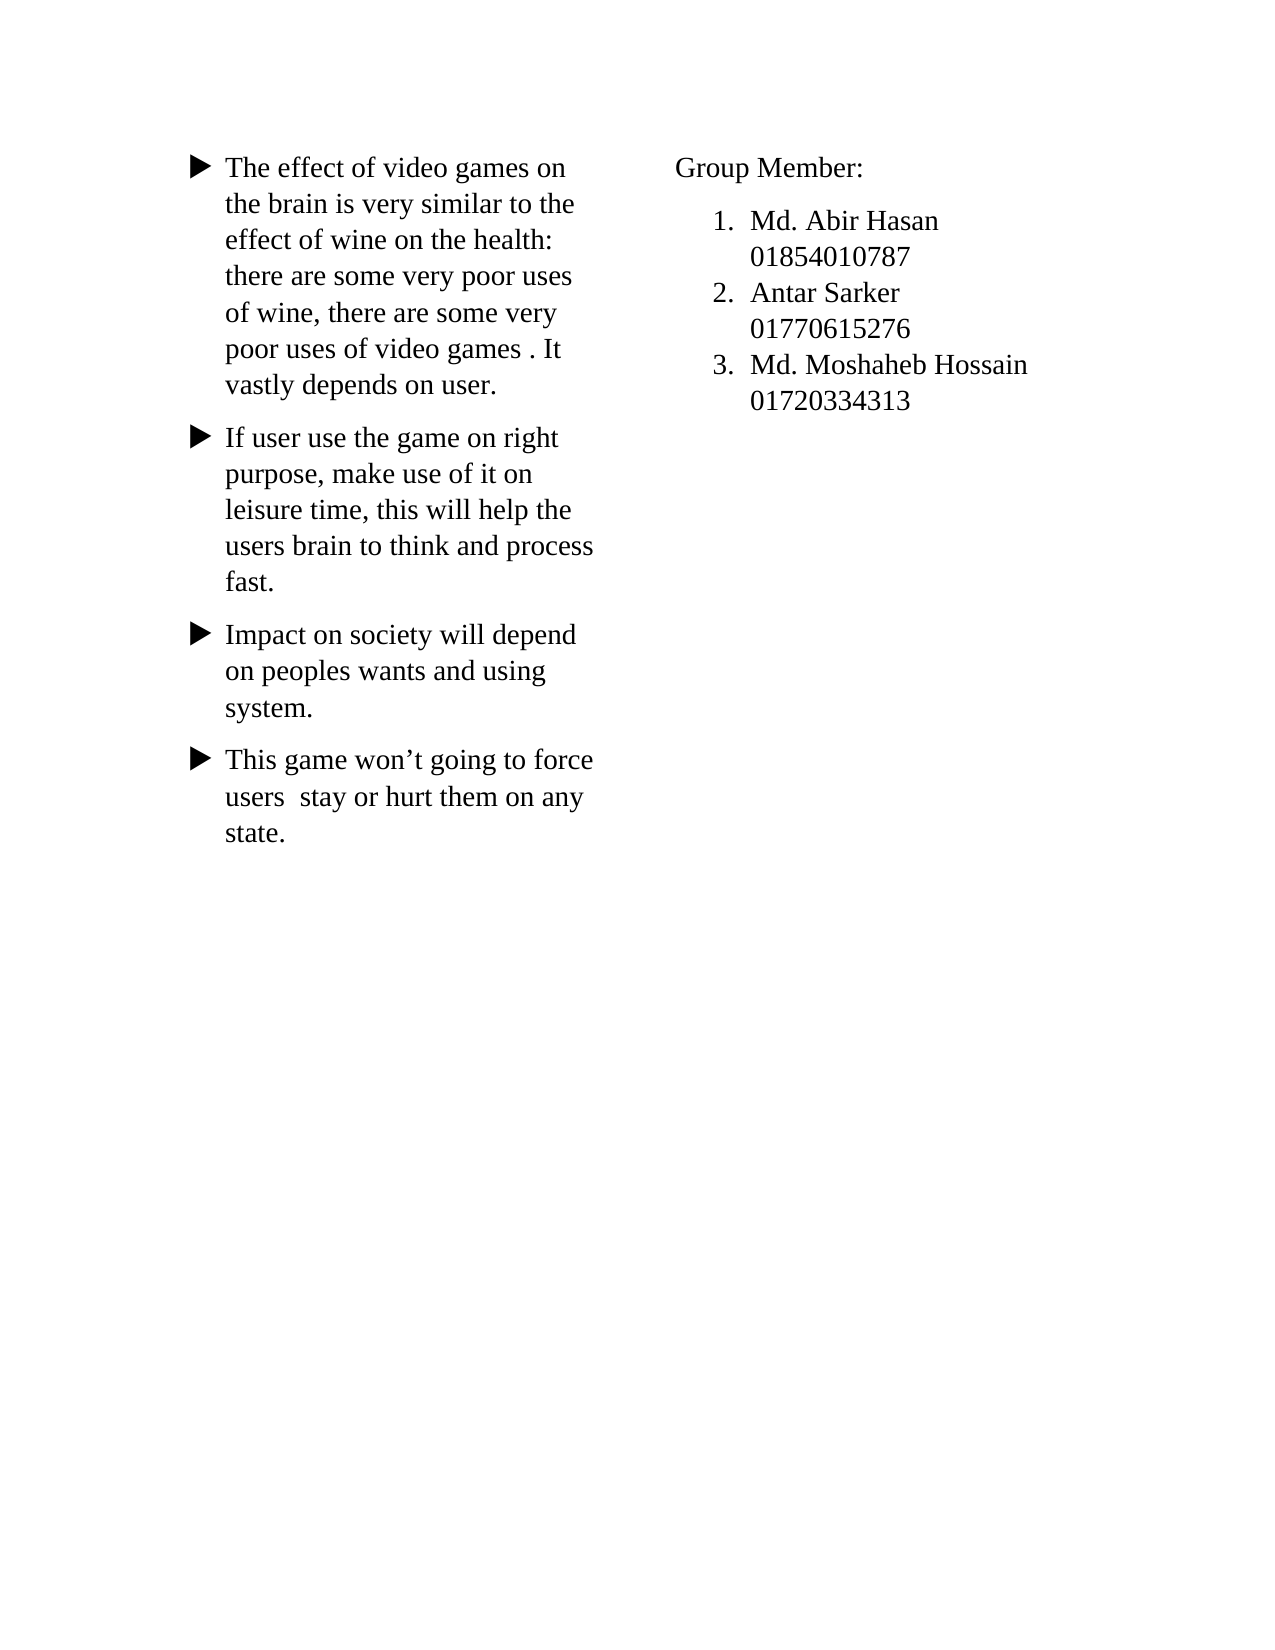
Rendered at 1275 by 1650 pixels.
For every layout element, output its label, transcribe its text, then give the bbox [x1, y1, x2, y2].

list The effect of video games on the brain is very similar to the effect of wine on the health: there are some very poor uses of wine, there are some very poor uses of video games . It vastly depends on user. [187, 150, 600, 401]
list Md. Abir Hasan [712, 203, 1125, 236]
list 01854010787 [750, 239, 1125, 272]
list Antar Sarker [712, 275, 1125, 309]
list If user use the game on right purpose, make use of it on leisure time, this will help the users brain to think and process fast. [187, 420, 600, 598]
list This game won’t going to force users stay or hurt them on any state. [187, 742, 600, 848]
list 01720334313 [750, 383, 1125, 417]
text Group Member: [675, 150, 1125, 183]
list Md. Moshaheb Hossain [712, 347, 1125, 381]
list 01770615276 [750, 311, 1125, 345]
list Impact on society will depend on peoples wants and using system. [187, 617, 600, 723]
